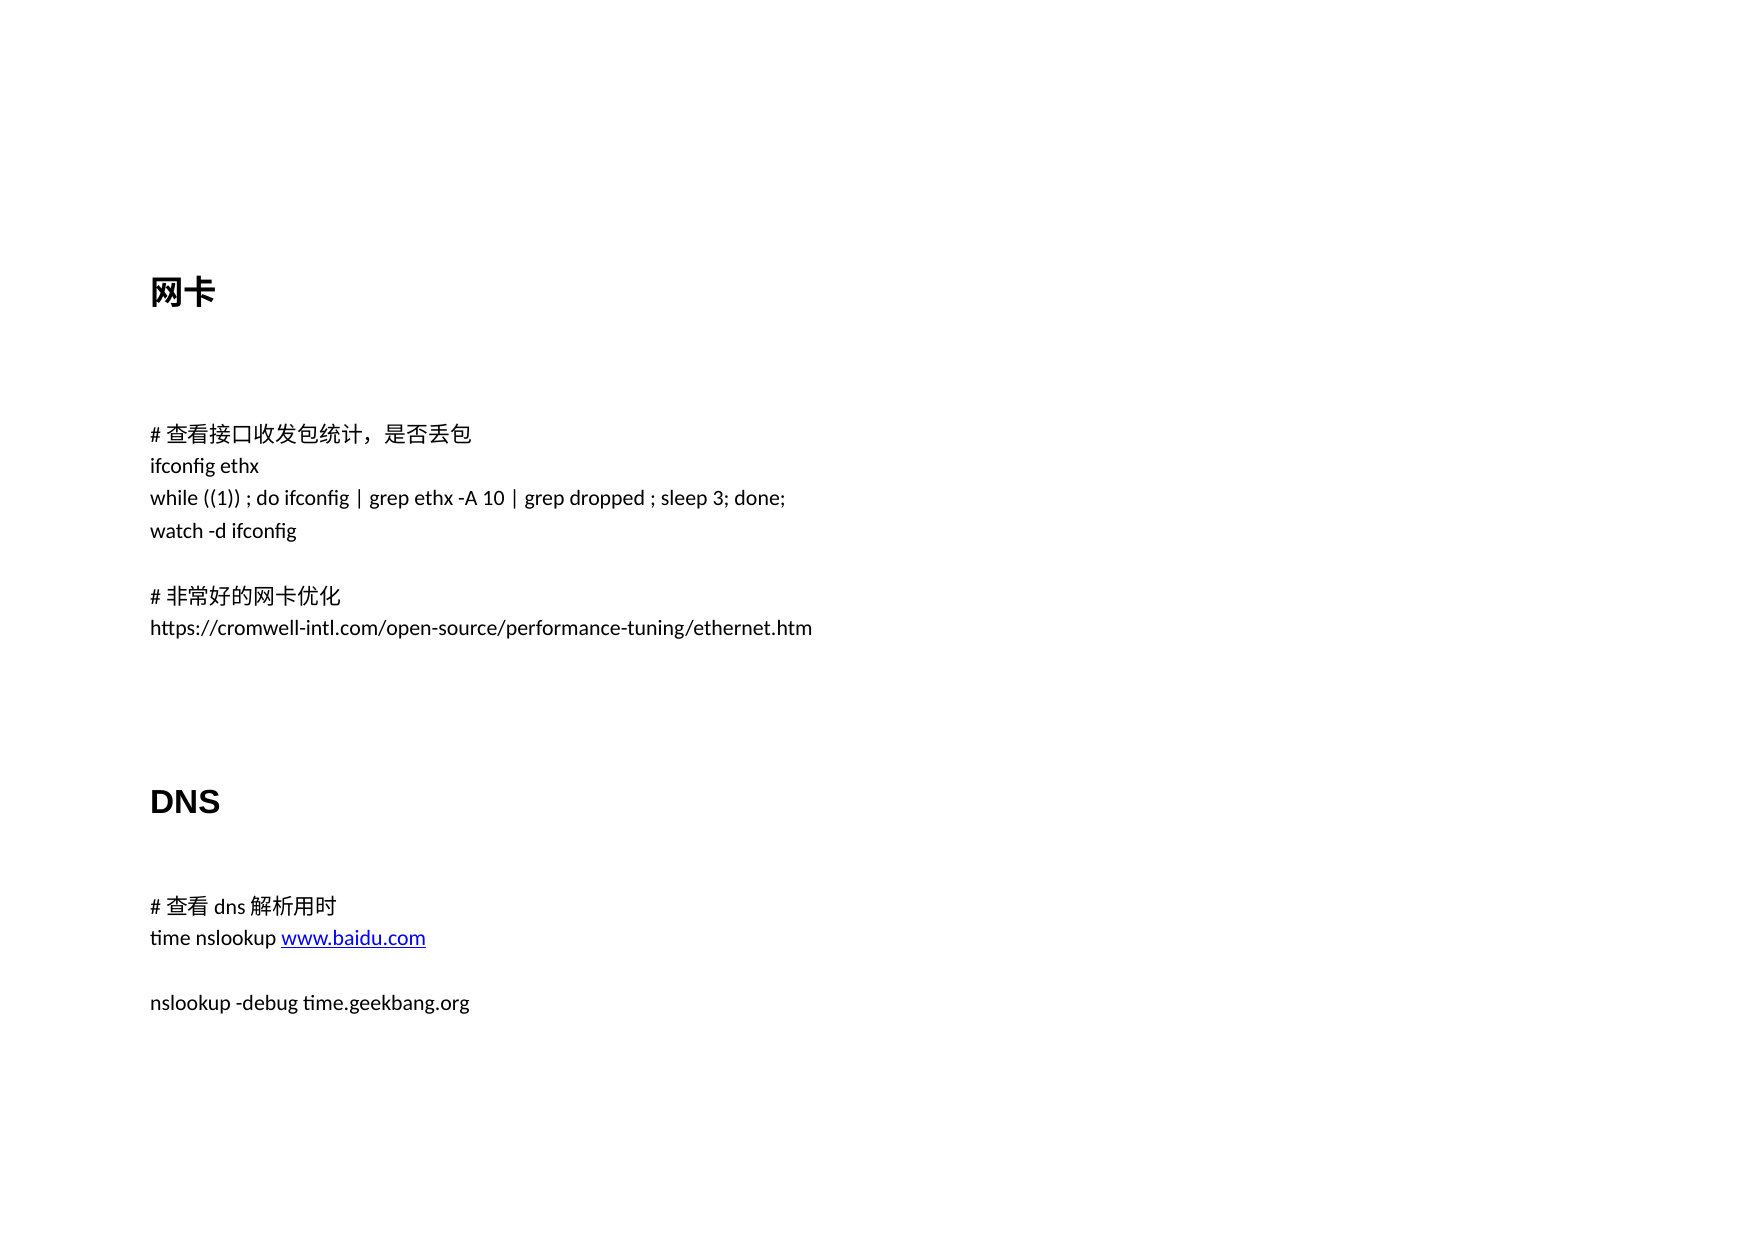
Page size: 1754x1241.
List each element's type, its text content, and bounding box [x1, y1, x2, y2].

text # 非常好的网卡优化 [150, 579, 1604, 611]
subtitle DNS [150, 768, 1604, 833]
text ifconfig ethx [150, 449, 1604, 481]
text watch -d ifconfig [150, 514, 1604, 546]
text # 查看接口收发包统计，是否丢包 [150, 416, 1604, 449]
text while ((1)) ; do ifconfig | grep ethx -A 10 | grep dropped ; sleep 3; done; [150, 481, 1604, 514]
subtitle 网卡 [150, 257, 1604, 322]
text # 查看dns解析用时 [150, 888, 1604, 921]
text nslookup -debug time.geekbang.org [150, 986, 1604, 1018]
text time nslookup www.baidu.com [150, 921, 1604, 953]
text https://cromwell-intl.com/open-source/performance-tuning/ethernet.htm [150, 611, 1604, 644]
